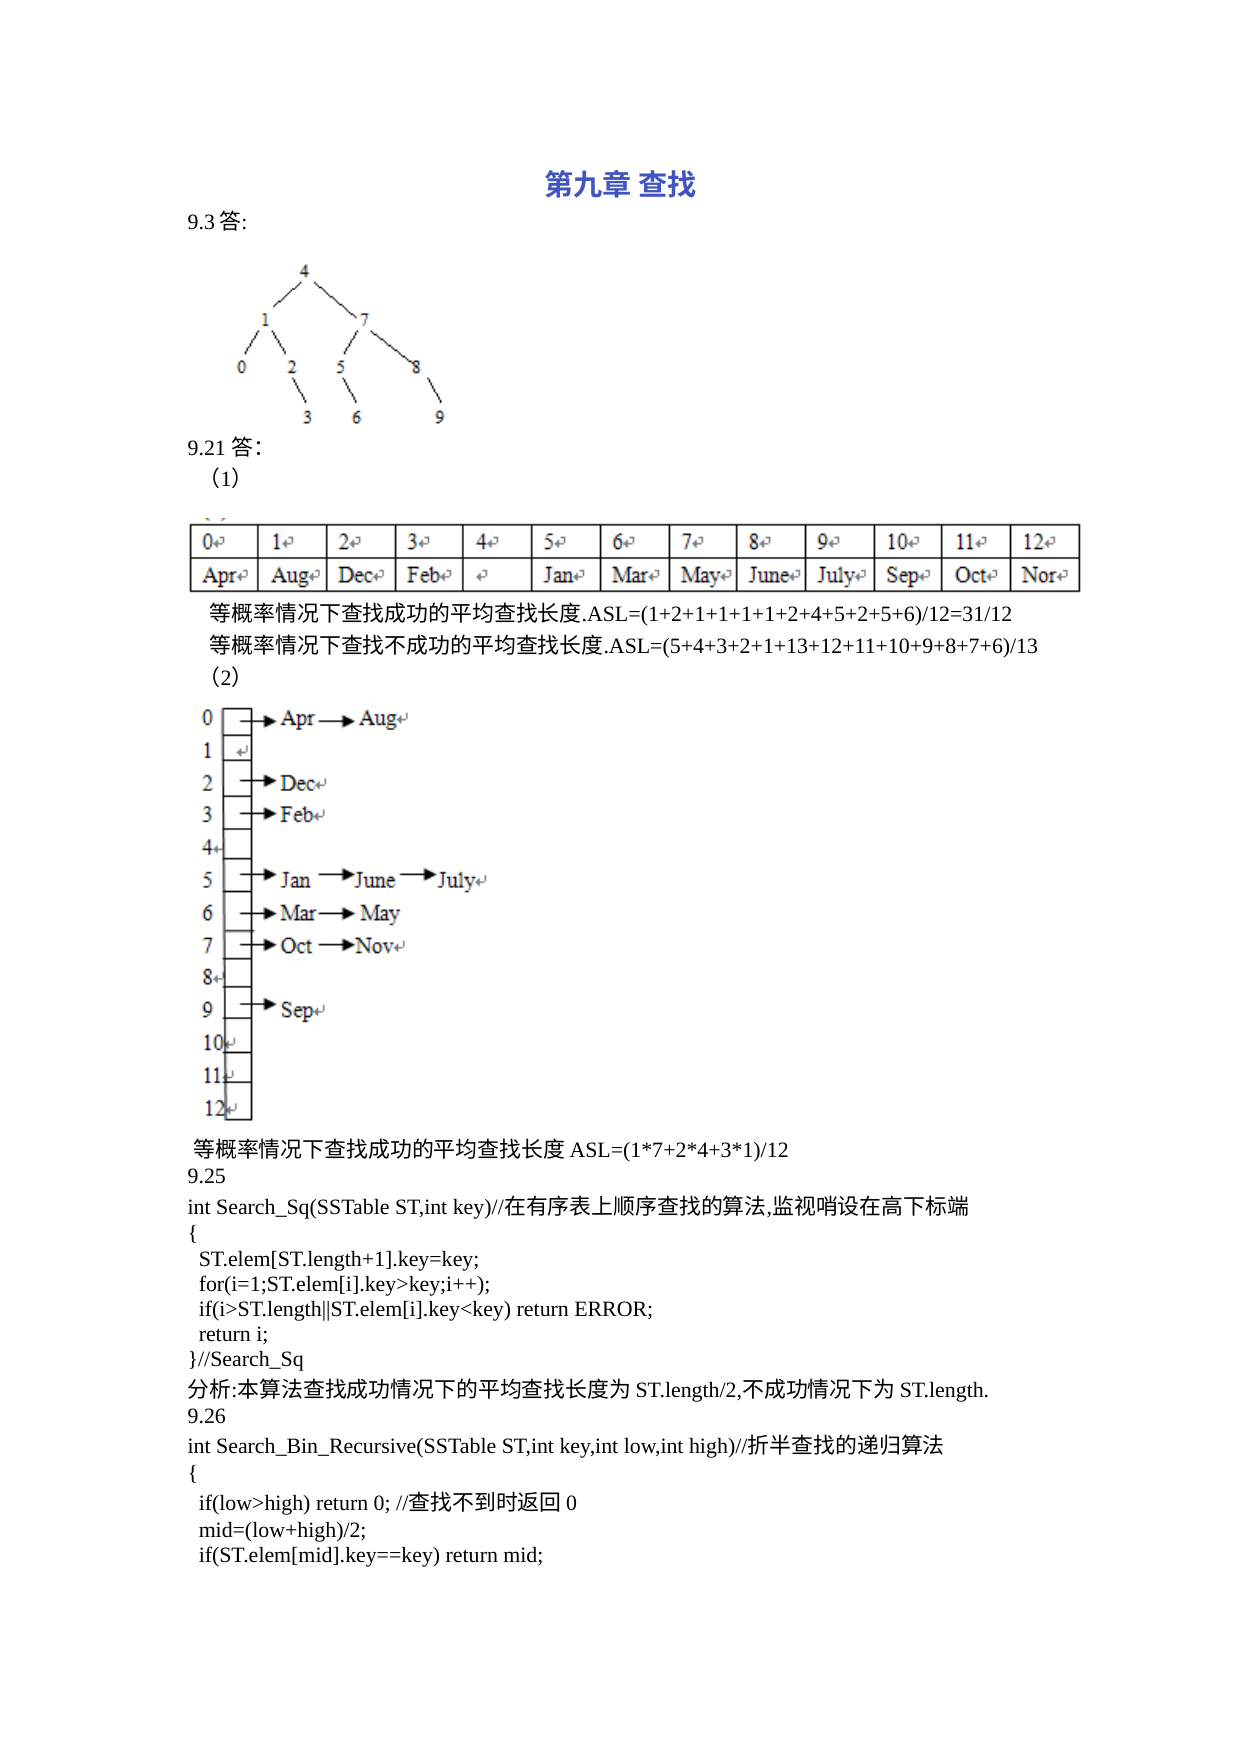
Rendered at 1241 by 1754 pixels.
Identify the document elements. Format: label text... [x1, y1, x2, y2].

text 9.21 答： [187, 430, 1053, 461]
picture [187, 518, 1082, 597]
text 第九章 查找 [187, 162, 1053, 204]
text 9.3答: [187, 204, 1053, 236]
picture [187, 236, 513, 430]
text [187, 1163, 1053, 1567]
text （1） [187, 461, 1053, 493]
text 等概率情况下查找成功的平均查找长度ASL=(1*7+2*4+3*1)/12 [187, 1132, 1053, 1163]
text 等概率情况下查找成功的平均查找长度.ASL=(1+2+1+1+1+1+2+4+5+2+5+6)/12=31/12 等概率情况下查找不成功的平均查找长度.ASL=(5+4+3+2+1+13+12+11+10+9+8+7+6)/13 [187, 597, 1053, 659]
picture [193, 691, 488, 1127]
text （2） [187, 659, 1053, 691]
